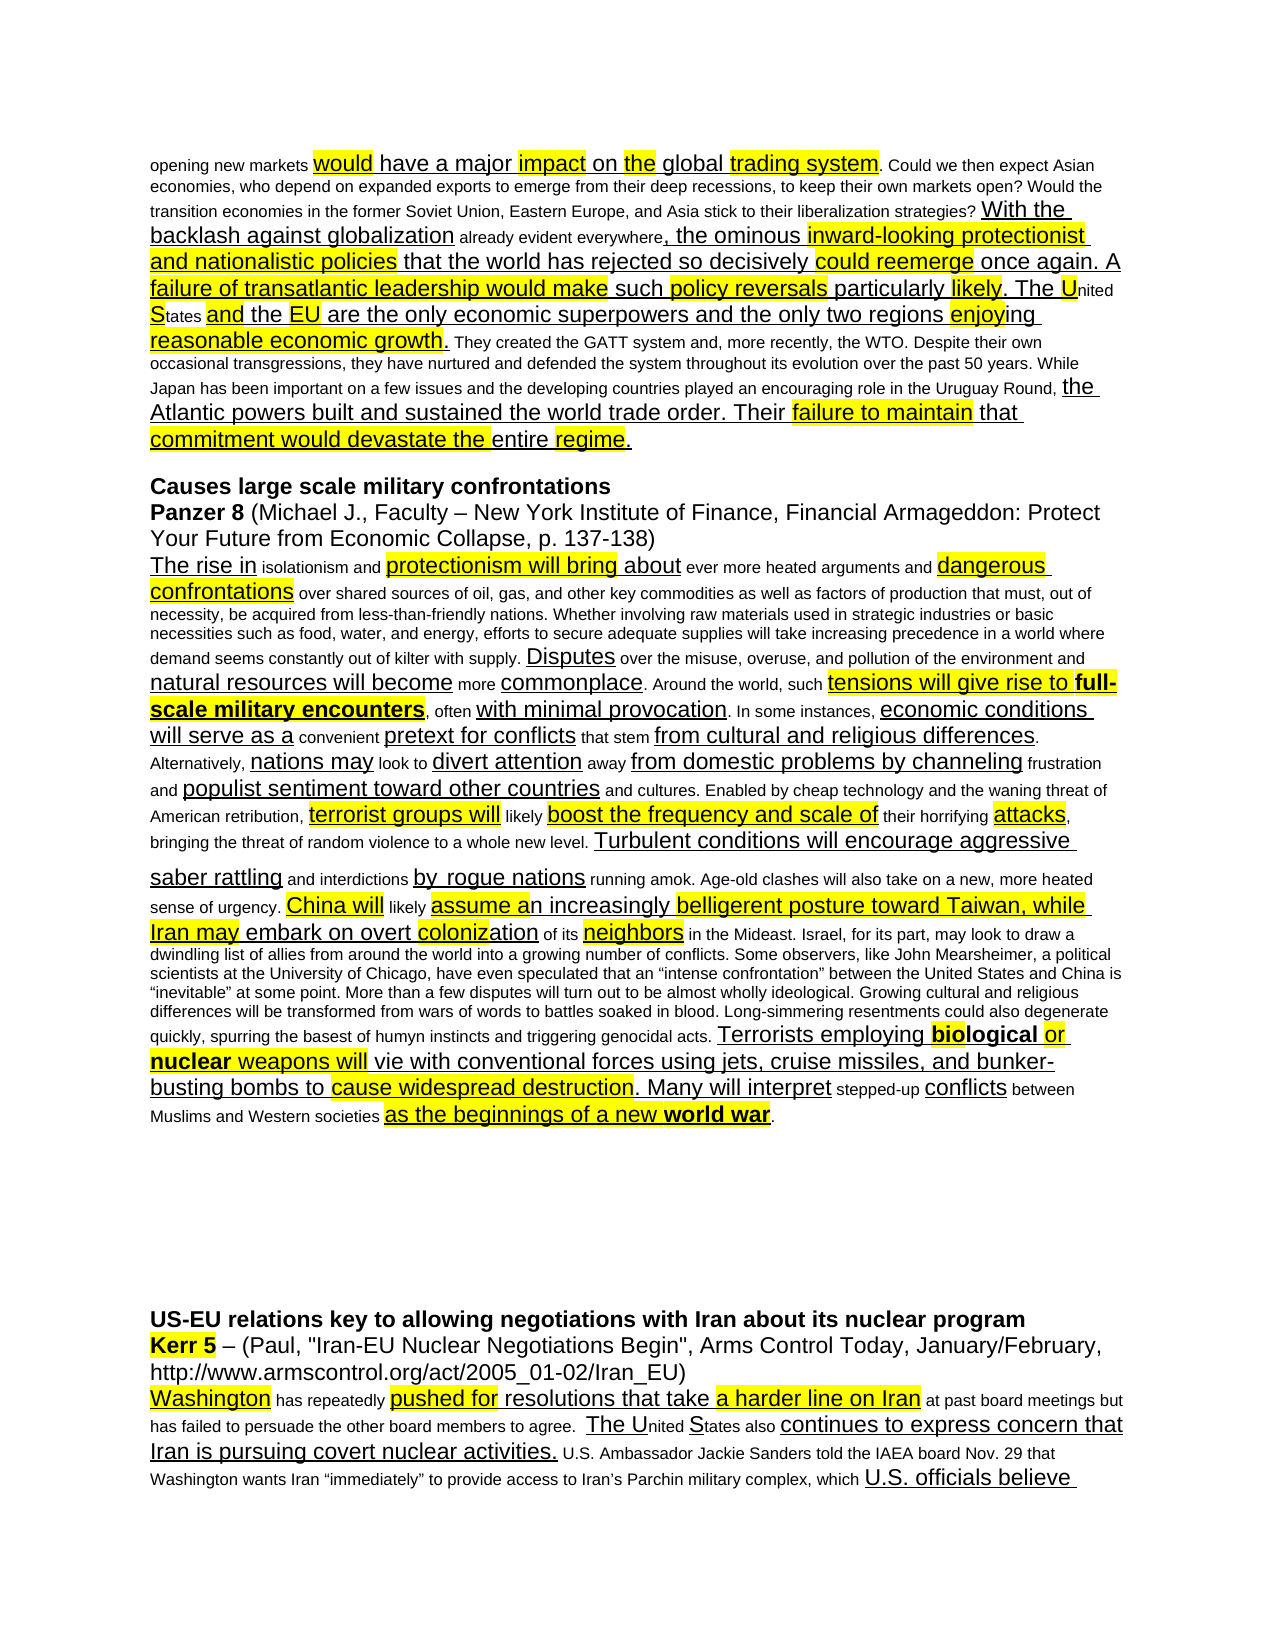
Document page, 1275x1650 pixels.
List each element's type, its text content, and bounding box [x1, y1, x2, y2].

subtitle Causes large scale military confrontations [150, 473, 1125, 499]
text The rise in isolationism and protectionism will bring about ever more heated arguments and dangerous confrontations over shared sources of oil, gas, and other key commodities as well as factors of production that must, out of necessity, be acquired from less-than-friendly nations. Whether involving raw materials used in strategic industries or basic necessities such as food, water, and energy, efforts to secure adequate supplies will take increasing precedence in a world where demand seems constantly out of kilter with supply. Disputes over the misuse, overuse, and pollution of the environment and natural resources will become more commonplace. Around the world, such tensions will give rise to full-scale military encounters, often with minimal provocation. In some instances, economic conditions will serve as a convenient pretext for conflicts that stem from cultural and religious differences. Alternatively, nations may look to divert attention away from domestic problems by channeling frustration and populist sentiment toward other countries and cultures. Enabled by cheap technology and the waning threat of American retribution, terrorist groups will likely boost the frequency and scale of their horrifying attacks, bringing the threat of random violence to a whole new level. Turbulent conditions will encourage aggressive saber rattling and interdictions by rogue nations running amok. Age-old clashes will also take on a new, more heated sense of urgency. China will likely assume an increasingly belligerent posture toward Taiwan, while Iran may embark on overt colonization of its neighbors in the . , for its part, may look to draw a dwindling list of allies from around the world into a growing number of conflicts. Some observers, like John Mearsheimer, a political scientists at the of , have even speculated that an “intense confrontation” between the and is “inevitable” at some point. More than a few disputes will turn out to be almost wholly ideological. Growing cultural and religious differences will be transformed from wars of words to battles soaked in blood. Long-simmering resentments could also degenerate quickly, spurring the basest of humyn instincts and triggering genocidal acts. Terrorists employing biological or nuclear weapons will vie with conventional forces using jets, cruise missiles, and bunker-busting bombs to cause widespread destruction. Many will interpret stepped-up conflicts between Muslims and Western societies as the beginnings of a new world war. [150, 552, 1125, 1127]
subtitle US-EU relations key to allowing negotiations with Iran about its nuclear program [150, 1306, 1125, 1332]
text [150, 1385, 1125, 1490]
text Panzer 8 (Michael J., Faculty – New York Institute of Finance, Financial Armageddon: Protect Your Future from Economic Collapse, p. 137-138) [150, 499, 1125, 552]
text Kerr 5 – (Paul, "Iran-EU Nuclear Negotiations Begin", Arms Control Today, January/February, http://www.armscontrol.org/act/2005_01-02/Iran_EU) [150, 1332, 1125, 1385]
